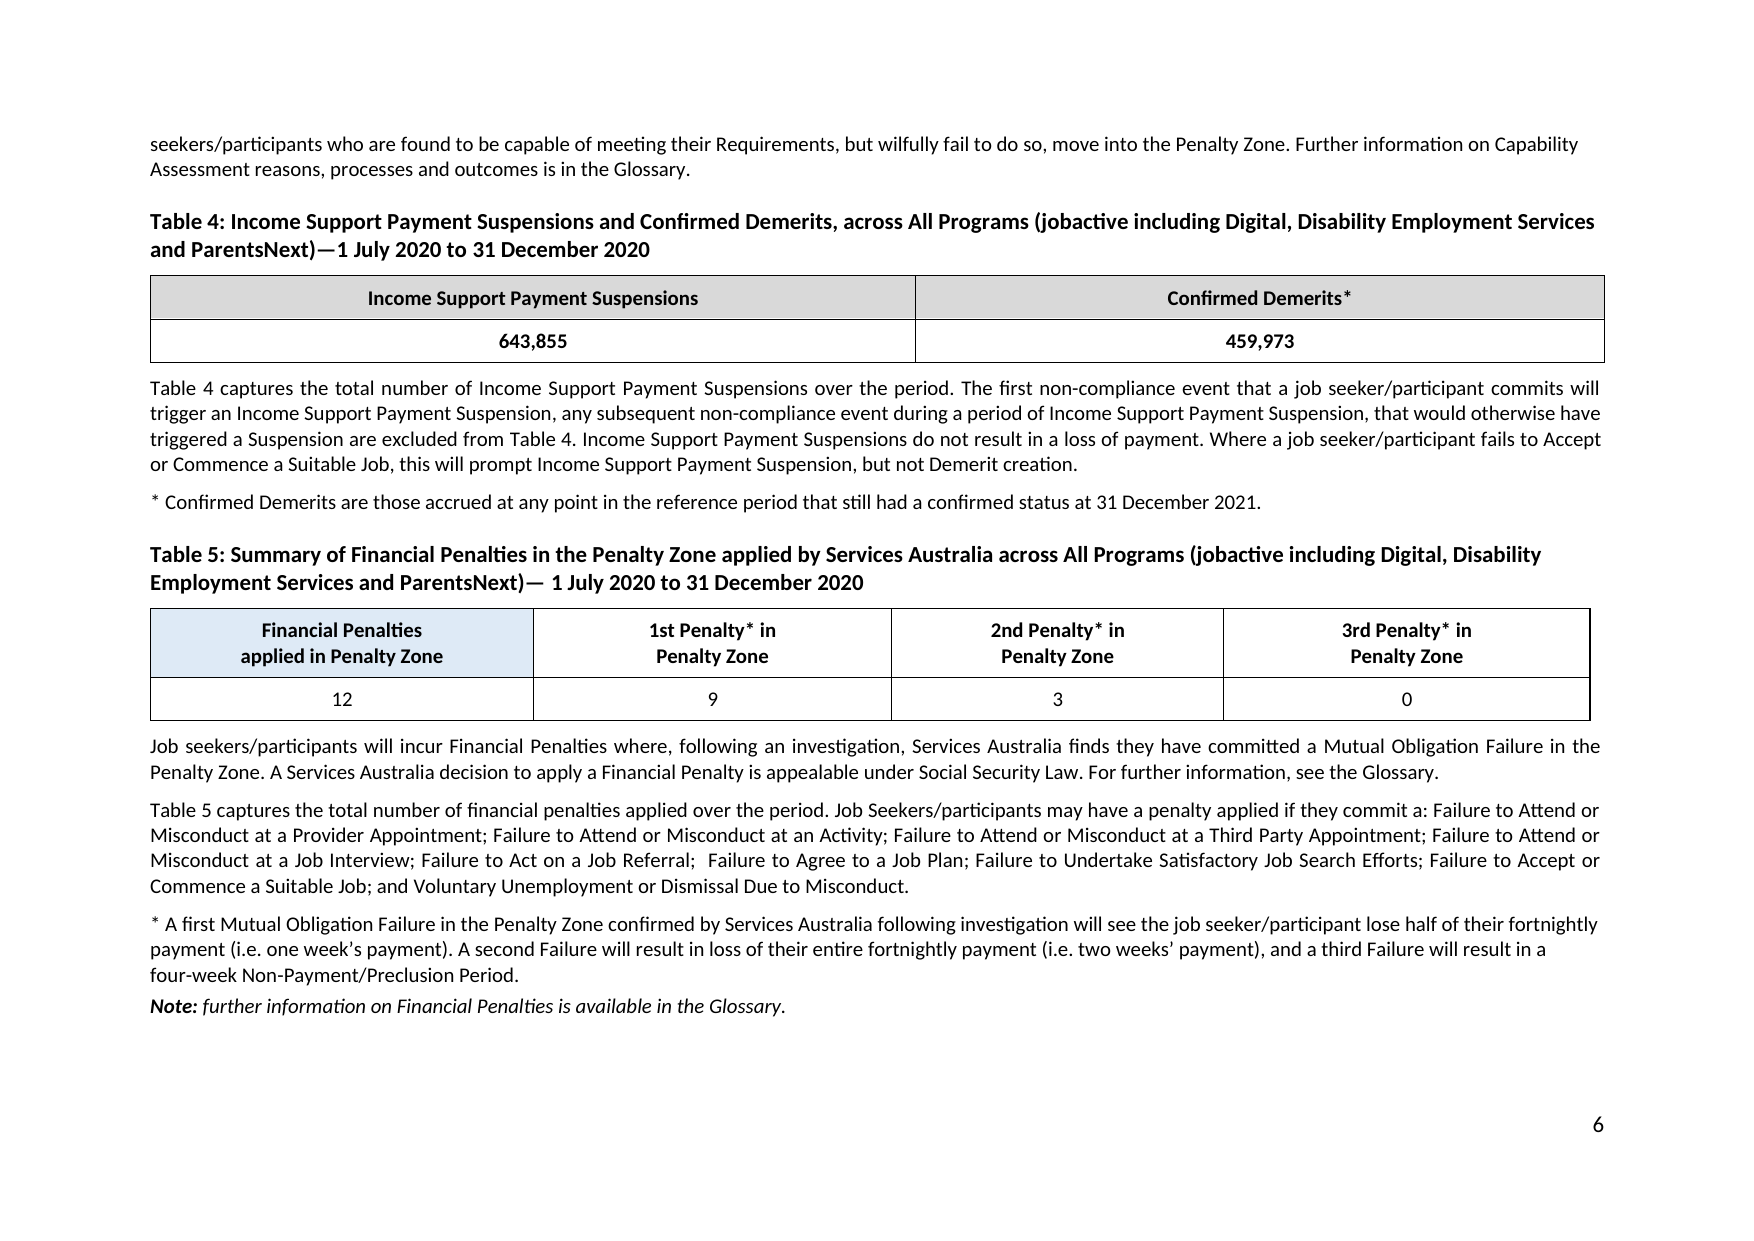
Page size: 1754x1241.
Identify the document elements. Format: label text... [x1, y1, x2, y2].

table_header Income Support Payment Suspensions [151, 276, 915, 318]
table_header Confirmed Demerits* [916, 276, 1604, 318]
table_cell 12 [151, 678, 533, 720]
text Note: further information on Financial Penalties is available in the Glossary. [150, 993, 1626, 1019]
text Job seekers/participants will incur Financial Penalties where, following an investigation, Services Australia finds they have committed a Mutual Obligation Failure in the Penalty Zone. A Services Australia decision to apply a Financial Penalty is appealable under Social Security Law. For further information, see the Glossary. [150, 733, 1604, 784]
table_header 1st Penalty* in Penalty Zone [534, 609, 891, 677]
table_cell 459,973 [916, 320, 1604, 362]
table_header Financial Penalties applied in Penalty Zone [151, 609, 533, 677]
table_cell 0 [1224, 678, 1589, 720]
table_cell 9 [534, 678, 891, 720]
text Table 5 captures the total number of financial penalties applied over the period. Job Seekers/participants may have a penalty applied if they commit a: Failure to Attend or Misconduct at a Provider Appointment; Failure to Attend or Misconduct at an Activity; Failure to Attend or Misconduct at a Third Party Appointment; Failure to Attend or Misconduct at a Job Interview; Failure to Act on a Job Referral; Failure to Agree to a Job Plan; Failure to Undertake Satisfactory Job Search Efforts; Failure to Accept or Commence a Suitable Job; and Voluntary Unemployment or Dismissal Due to Misconduct. [150, 797, 1604, 898]
text * Confirmed Demerits are those accrued at any point in the reference period that still had a confirmed status at 31 December 2021. [150, 489, 1604, 515]
table_cell 3 [892, 678, 1223, 720]
subtitle Table 4: Income Support Payment Suspensions and Confirmed Demerits, across All Programs (jobactive including Digital, Disability Employment Services and ParentsNext)—1 July 2020 to 31 December 2020 [150, 207, 1604, 263]
table_header 3rd Penalty* in Penalty Zone [1224, 609, 1589, 677]
table_header 2nd Penalty* in Penalty Zone [892, 609, 1223, 677]
subtitle Table 5: Summary of Financial Penalties in the Penalty Zone applied by Services Australia across All Programs (jobactive including Digital, Disability Employment Services and ParentsNext)— 1 July 2020 to 31 December 2020 [150, 540, 1604, 596]
text * A first Mutual Obligation Failure in the Penalty Zone confirmed by Services Australia following investigation will see the job seeker/participant lose half of their fortnightly payment (i.e. one week’s payment). A second Failure will result in loss of their entire fortnightly payment (i.e. two weeks’ payment), and a third Failure will result in a four-week Non-Payment/Preclusion Period. [150, 911, 1604, 987]
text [150, 131, 1604, 182]
text Table 4 captures the total number of Income Support Payment Suspensions over the period. The first non-compliance event that a job seeker/participant commits will trigger an Income Support Payment Suspension, any subsequent non-compliance event during a period of Income Support Payment Suspension, that would otherwise have triggered a Suspension are excluded from Table 4. Income Support Payment Suspensions do not result in a loss of payment. Where a job seeker/participant fails to Accept or Commence a Suitable Job, this will prompt Income Support Payment Suspension, but not Demerit creation. [150, 375, 1604, 477]
table_cell 643,855 [151, 320, 915, 362]
